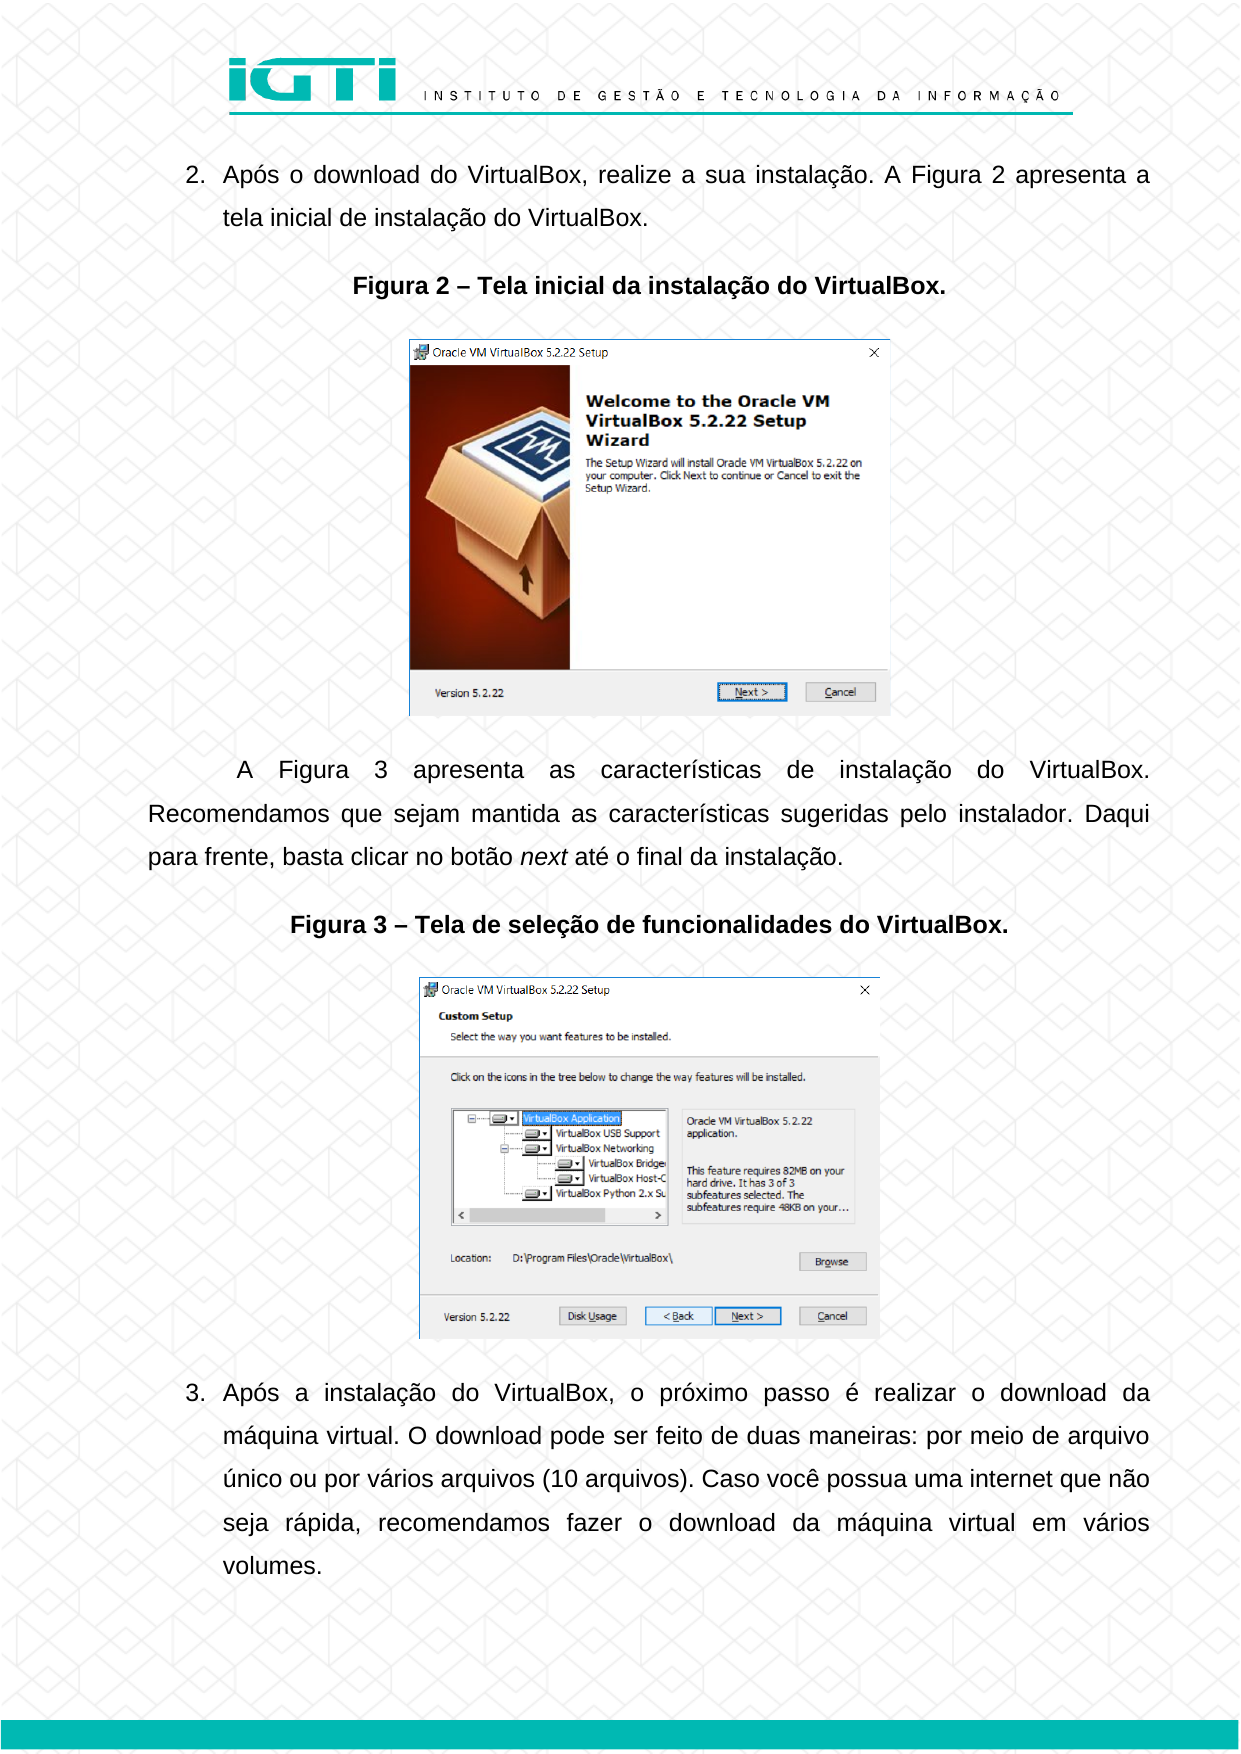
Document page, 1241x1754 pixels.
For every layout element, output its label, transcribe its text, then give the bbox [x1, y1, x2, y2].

list Após o download do VirtualBox, realize a sua instalação. A Figura 2 apresenta a tela inicial de instalação do VirtualBox. [185, 160, 1152, 232]
text Figura 2 – Tela inicial da instalação do VirtualBox. [148, 271, 1152, 300]
list Após a instalação do VirtualBox, o próximo passo é realizar o download da máquina virtual. O download pode ser feito de duas maneiras: por meio de arquivo único ou por vários arquivos (10 arquivos). Caso você possua uma internet que não seja rápida, recomendamos fazer o download da máquina virtual em vários volumes. [185, 1378, 1152, 1579]
picture [1, 3, 1241, 1754]
text A Figura 3 apresenta as características de instalação do VirtualBox. Recomendamos que sejam mantida as características sugeridas pelo instalador. Daqui para frente, basta clicar no botão next até o final da instalação. [148, 755, 1152, 870]
text Figura 3 – Tela de seleção de funcionalidades do VirtualBox. [148, 910, 1152, 938]
